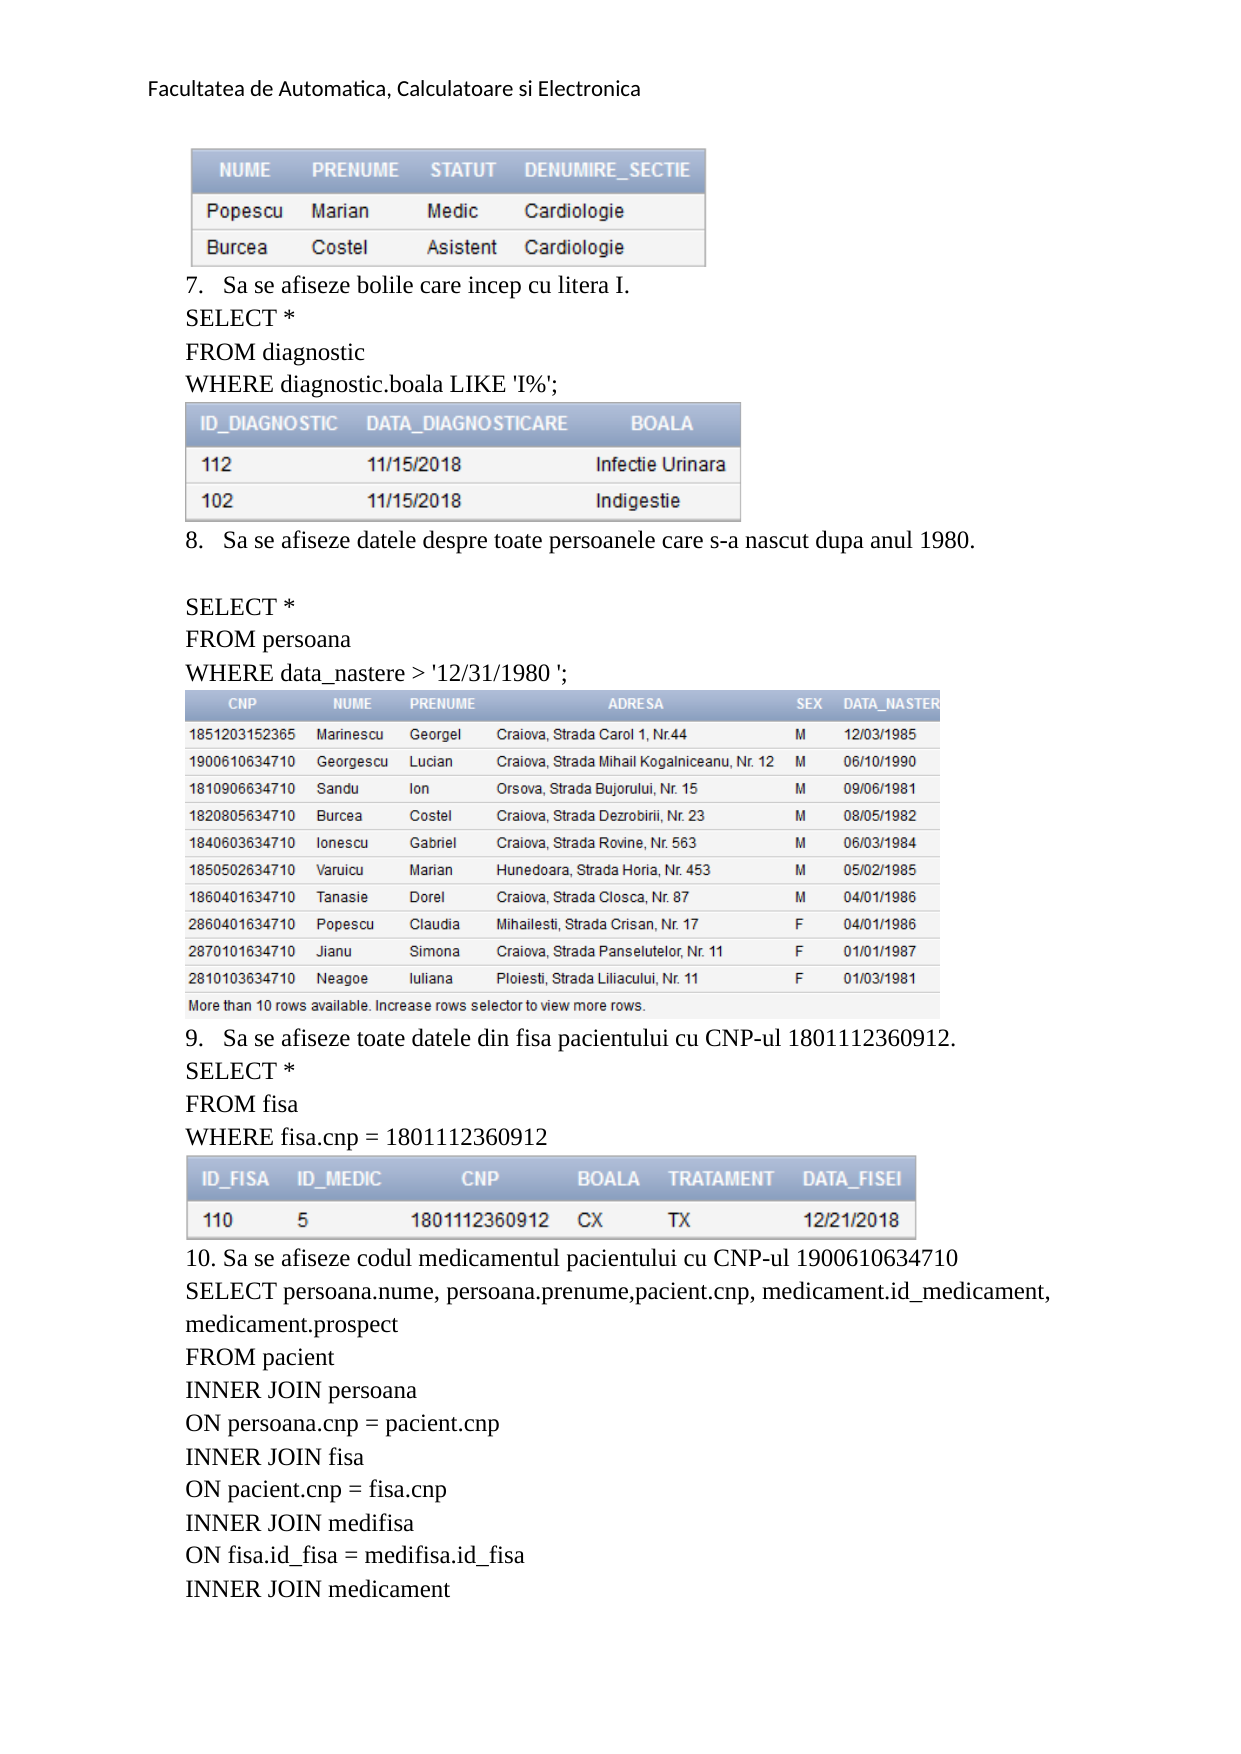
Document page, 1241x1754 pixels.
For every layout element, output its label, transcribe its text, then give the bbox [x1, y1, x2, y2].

text FROM diagnostic [185, 337, 1093, 365]
text WHERE fisa.cnp = 1801112360912 [185, 1122, 1093, 1151]
picture [185, 402, 742, 522]
text FROM fisa [185, 1089, 1093, 1118]
list Sa se afiseze datele despre toate persoanele care s-a nascut dupa anul 1980. [185, 526, 1093, 554]
list Sa se afiseze codul medicamentul pacientului cu CNP-ul 1900610634710 [185, 1243, 1093, 1272]
list Sa se afiseze bolile care incep cu litera I. [185, 271, 1093, 299]
text FROM pacient [185, 1342, 1093, 1371]
text SELECT persoana.nume, persoana.prenume,pacient.cnp, medicament.id_medicament, medicament.prospect [185, 1276, 1093, 1338]
list Sa se afiseze toate datele din fisa pacientului cu CNP-ul 1801112360912. [185, 1023, 1093, 1052]
text WHERE diagnostic.boala LIKE 'I%'; [185, 369, 1093, 398]
text INNER JOIN persoana [185, 1376, 1093, 1404]
text ON persoana.cnp = pacient.cnp [185, 1408, 1093, 1437]
text INNER JOIN medicament [185, 1574, 1093, 1602]
text WHERE data_nastere > '12/31/1980 '; [185, 658, 1093, 686]
text ON pacient.cnp = fisa.cnp [185, 1474, 1093, 1503]
text SELECT * [185, 303, 1093, 332]
text INNER JOIN fisa [185, 1442, 1093, 1470]
text SELECT * [185, 592, 1093, 620]
text SELECT * [185, 1056, 1093, 1084]
picture [185, 1155, 917, 1240]
text ON fisa.id_fisa = medifisa.id_fisa [185, 1541, 1093, 1569]
picture [185, 147, 711, 267]
text INNER JOIN medifisa [185, 1508, 1093, 1536]
picture [185, 690, 940, 1019]
text FROM persoana [185, 624, 1093, 653]
